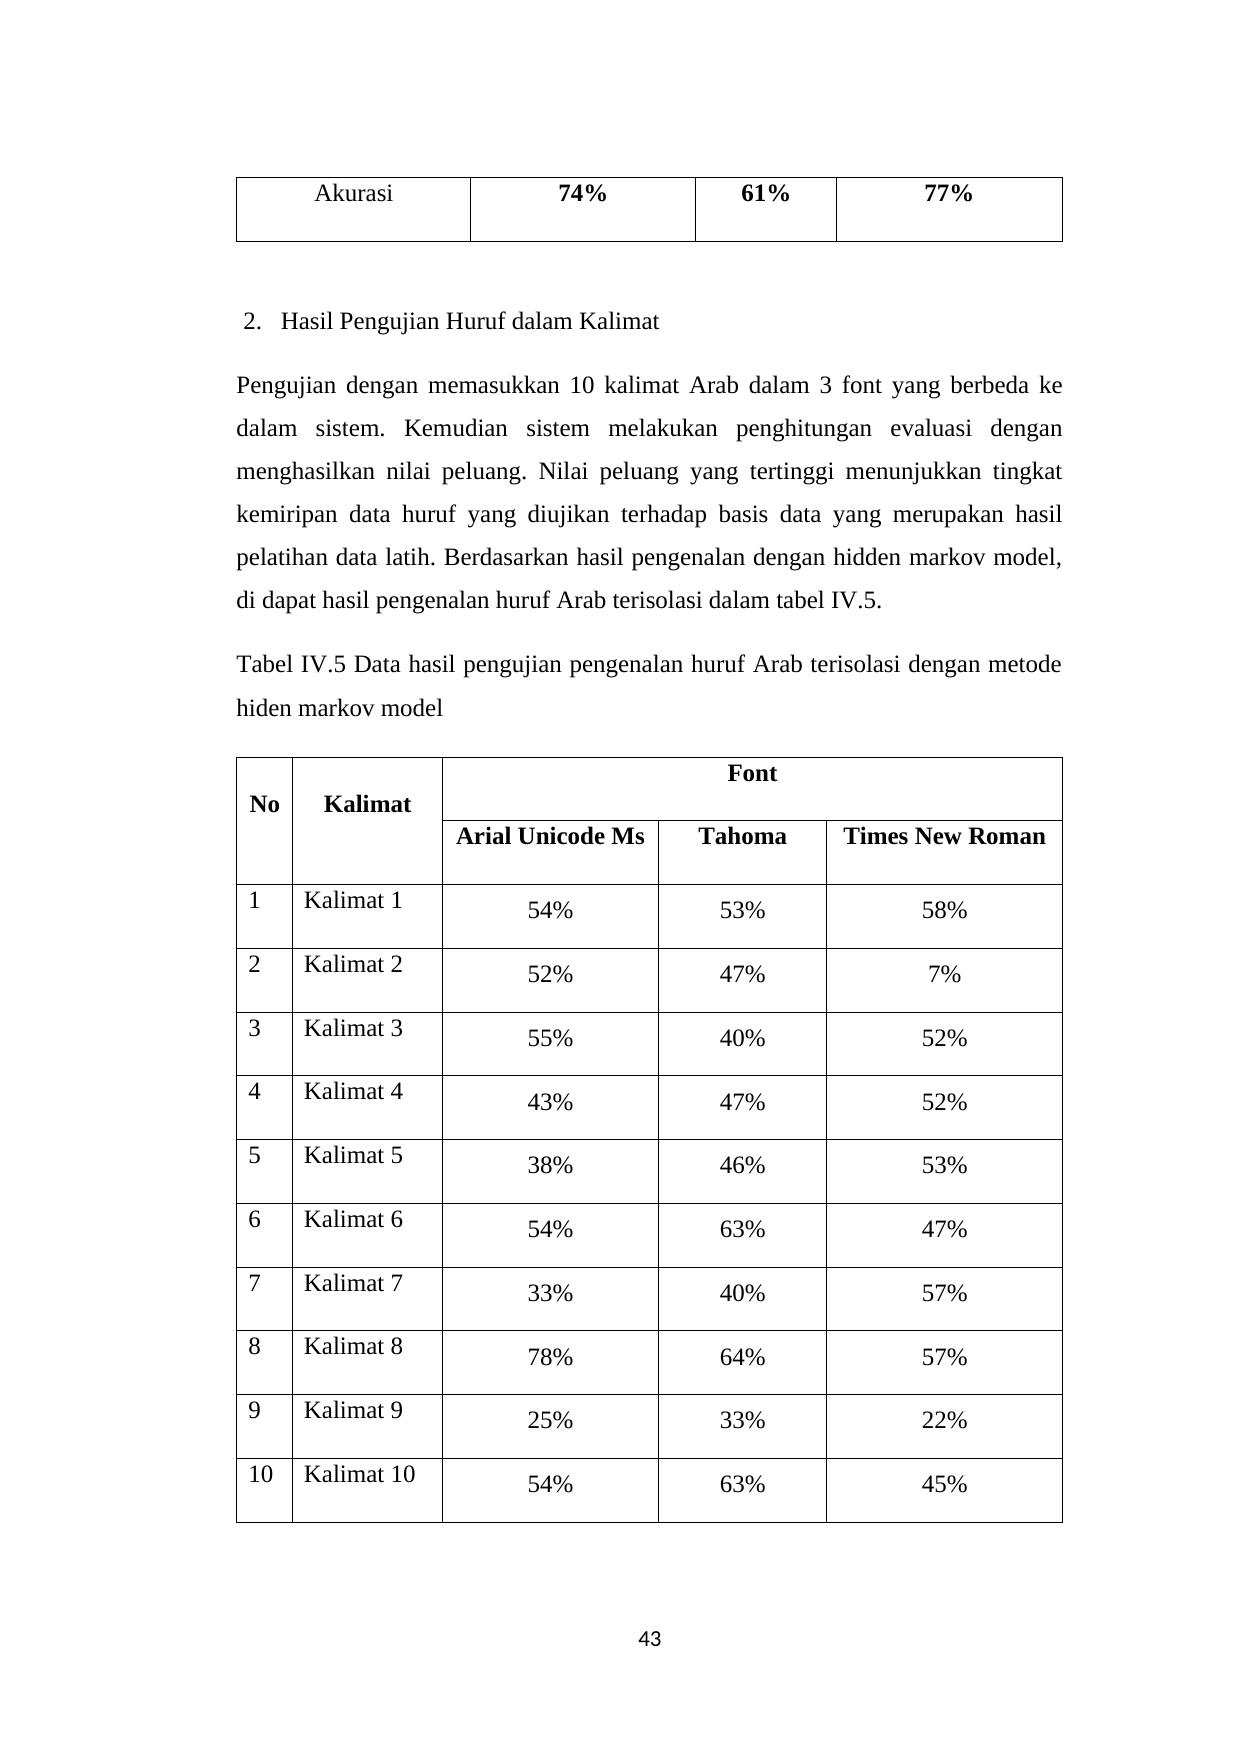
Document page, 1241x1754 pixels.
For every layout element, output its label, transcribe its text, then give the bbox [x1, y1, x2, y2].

table_cell 53% [827, 1140, 1062, 1203]
table_cell 6 [237, 1204, 292, 1267]
table_cell Kalimat 8 [293, 1331, 442, 1394]
table_cell Kalimat 4 [293, 1076, 442, 1139]
table_cell 64% [659, 1331, 826, 1394]
table_cell 25% [443, 1395, 658, 1458]
table_cell Kalimat 9 [293, 1395, 442, 1458]
text Pengujian dengan memasukkan 10 kalimat Arab dalam 3 font yang berbeda ke dalam sistem. Kemudian sistem melakukan penghitungan evaluasi dengan menghasilkan nilai peluang. Nilai peluang yang tertinggi menunjukkan tingkat kemiripan data huruf yang diujikan terhadap basis data yang merupakan hasil pelatihan data latih. Berdasarkan hasil pengenalan dengan hidden markov model, di dapat hasil pengenalan huruf Arab terisolasi dalam tabel IV.5. [236, 370, 1063, 614]
table_cell 10 [237, 1459, 292, 1522]
table_cell 3 [237, 1013, 292, 1075]
table_cell 78% [443, 1331, 658, 1394]
table_cell Kalimat 3 [293, 1013, 442, 1075]
table_cell Tahoma [659, 821, 826, 884]
list Hasil Pengujian Huruf dalam Kalimat [243, 306, 1063, 335]
table_cell Akurasi [237, 178, 470, 241]
table_cell 2 [237, 949, 292, 1012]
table_cell 22% [827, 1395, 1062, 1458]
table_cell Times New Roman [827, 821, 1062, 884]
table_header No [237, 758, 292, 884]
table_cell 47% [827, 1204, 1062, 1267]
table_cell 57% [827, 1331, 1062, 1394]
table_cell 47% [659, 949, 826, 1012]
table_cell 61% [696, 178, 836, 241]
table_cell Arial Unicode Ms [443, 821, 658, 884]
table_cell Kalimat 6 [293, 1204, 442, 1267]
table_cell 52% [827, 1013, 1062, 1075]
table_cell 5 [237, 1140, 292, 1203]
table_cell 1 [237, 885, 292, 948]
table_cell 54% [443, 885, 658, 948]
table_cell 53% [659, 885, 826, 948]
table_cell 63% [659, 1459, 826, 1522]
text Tabel IV.5 Data hasil pengujian pengenalan huruf Arab terisolasi dengan metode hiden markov model [236, 649, 1063, 721]
table_cell 33% [659, 1395, 826, 1458]
table_cell 7% [827, 949, 1062, 1012]
table_cell 45% [827, 1459, 1062, 1522]
table_cell Kalimat 2 [293, 949, 442, 1012]
table_cell 47% [659, 1076, 826, 1139]
table_cell 55% [443, 1013, 658, 1075]
table_cell 74% [471, 178, 695, 241]
table_cell 63% [659, 1204, 826, 1267]
table_cell 43% [443, 1076, 658, 1139]
table_cell 4 [237, 1076, 292, 1139]
table_cell 38% [443, 1140, 658, 1203]
table_cell 9 [237, 1395, 292, 1458]
table_cell Kalimat 7 [293, 1268, 442, 1330]
table_cell 40% [659, 1013, 826, 1075]
table_cell 54% [443, 1459, 658, 1522]
table_header Font [443, 758, 1062, 820]
table_cell 8 [237, 1331, 292, 1394]
table_cell 46% [659, 1140, 826, 1203]
table_cell Kalimat 5 [293, 1140, 442, 1203]
table_cell 57% [827, 1268, 1062, 1330]
table_cell 40% [659, 1268, 826, 1330]
table_cell 58% [827, 885, 1062, 948]
table_cell 52% [827, 1076, 1062, 1139]
table_cell 52% [443, 949, 658, 1012]
table_cell 77% [837, 178, 1062, 241]
table_header Kalimat [293, 758, 442, 884]
table_cell 7 [237, 1268, 292, 1330]
table_cell 33% [443, 1268, 658, 1330]
table_cell 54% [443, 1204, 658, 1267]
table_cell Kalimat 1 [293, 885, 442, 948]
table_cell Kalimat 10 [293, 1459, 442, 1522]
